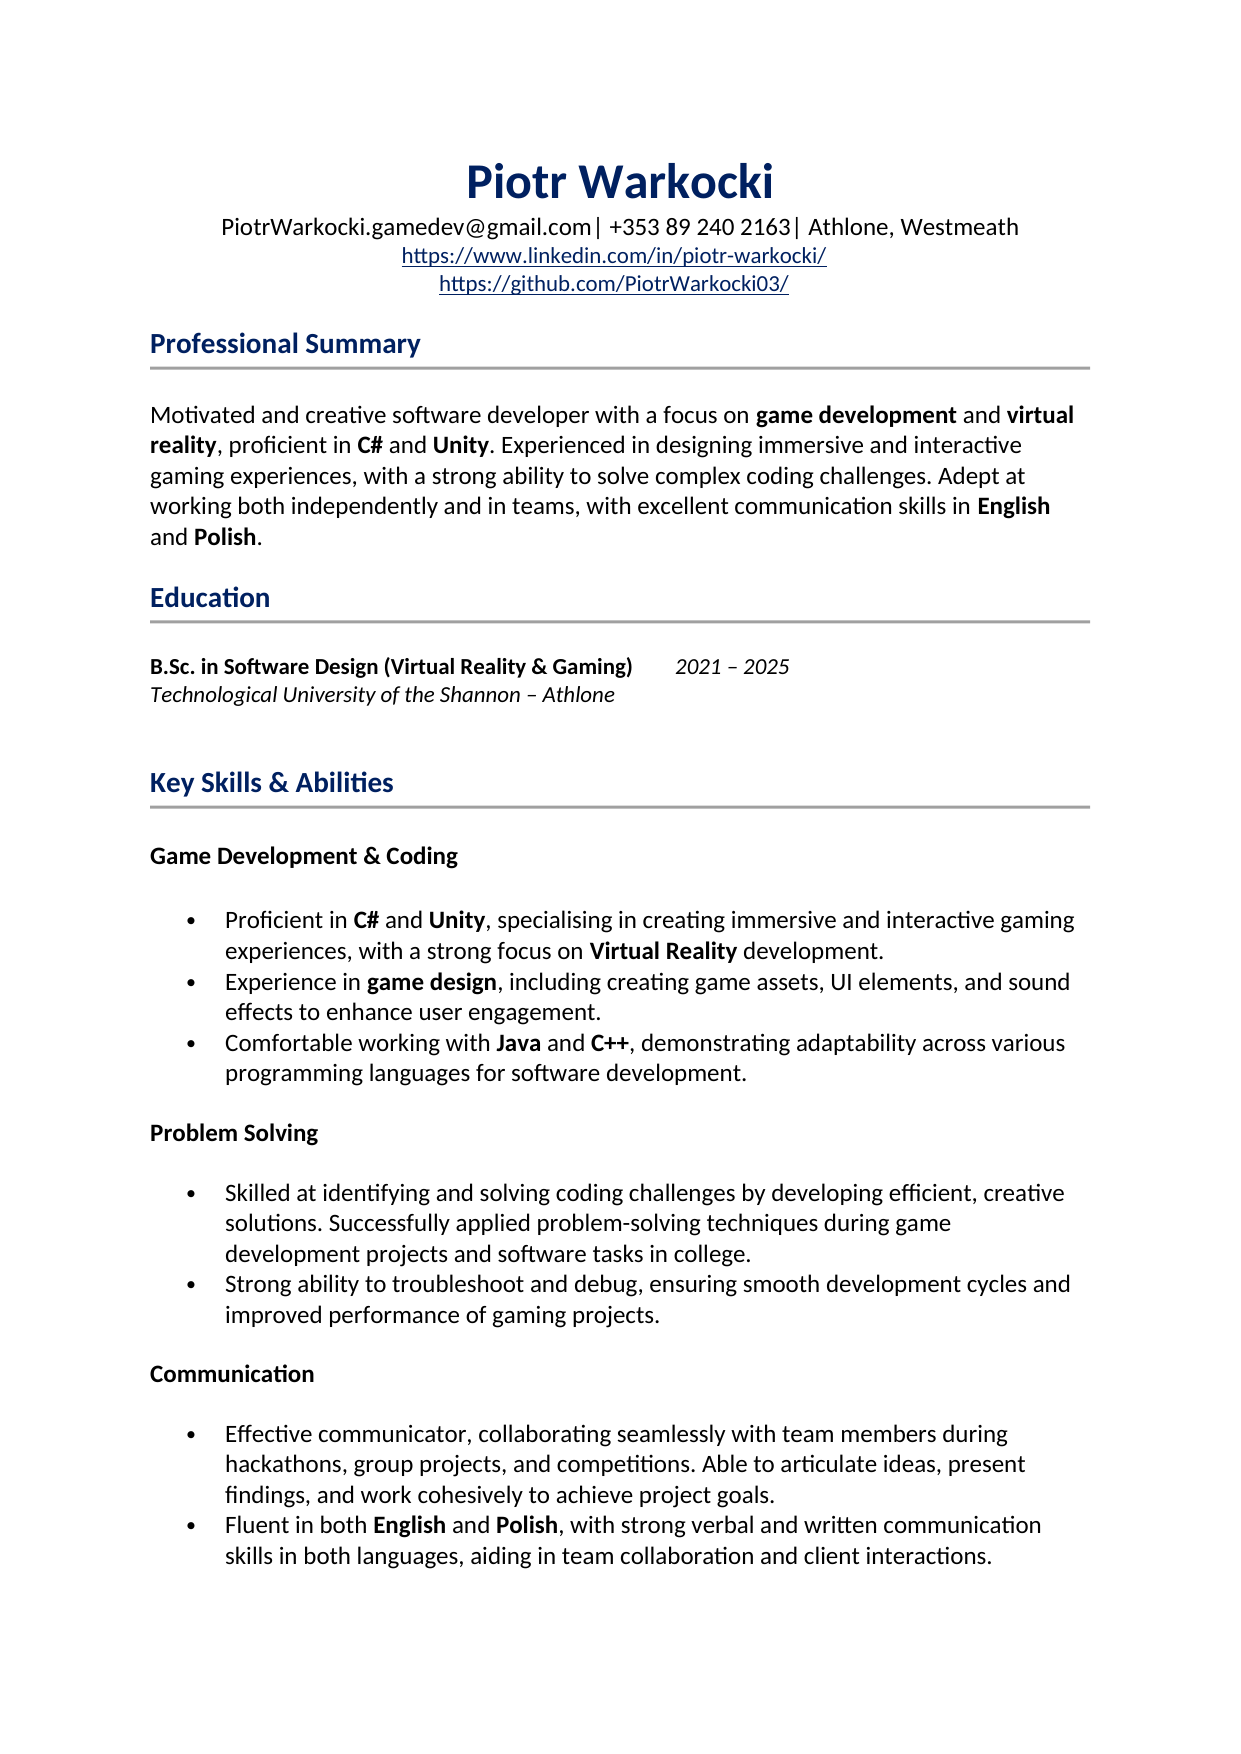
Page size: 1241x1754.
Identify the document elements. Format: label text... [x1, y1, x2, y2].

text Problem Solving [150, 1117, 1090, 1147]
text Professional Summary [150, 326, 1090, 361]
text https://github.com/PiotrWarkocki03/ [150, 269, 1078, 298]
list Experience in game design, including creating game assets, UI elements, and sound effects to enhance user engagement. [187, 966, 1090, 1027]
text Key Skills & Abilities [150, 764, 1090, 800]
list Skilled at identifying and solving coding challenges by developing efficient, creative solutions. Successfully applied problem-solving techniques during game development projects and software tasks in college. [187, 1177, 1090, 1268]
list Effective communicator, collaborating seamlessly with team members during hackathons, group projects, and competitions. Able to articulate ideas, present findings, and work cohesively to achieve project goals. [187, 1418, 1090, 1510]
text Motivated and creative software developer with a focus on game development and virtual reality, proficient in C# and Unity. Experienced in designing immersive and interactive gaming experiences, with a strong ability to solve complex coding challenges. Adept at working both independently and in teams, with excellent communication skills in English and Polish. [150, 399, 1090, 551]
text Communication [150, 1358, 1090, 1389]
text https://www.linkedin.com/in/piotr-warkocki/ [150, 242, 1078, 269]
text PiotrWarkocki.gamedev@gmail.com| +353 89 240 2163| Athlone, Westmeath [150, 211, 1090, 242]
list Proficient in C# and Unity, specialising in creating immersive and interactive gaming experiences, with a strong focus on Virtual Reality development. [187, 905, 1090, 966]
list Strong ability to troubleshoot and debug, ensuring smooth development cycles and improved performance of gaming projects. [187, 1268, 1090, 1329]
text Education [150, 579, 1090, 615]
text Game Development & Coding [150, 809, 1090, 871]
text B.Sc. in Software Design (Virtual Reality & Gaming) 2021 – 2025 Technological University of the Shannon – Athlone [150, 652, 1090, 737]
list Comfortable working with Java and C++, demonstrating adaptability across various programming languages for software development. [187, 1027, 1090, 1088]
text Piotr Warkocki [150, 150, 1090, 211]
list Fluent in both English and Polish, with strong verbal and written communication skills in both languages, aiding in team collaboration and client interactions. [187, 1510, 1090, 1571]
